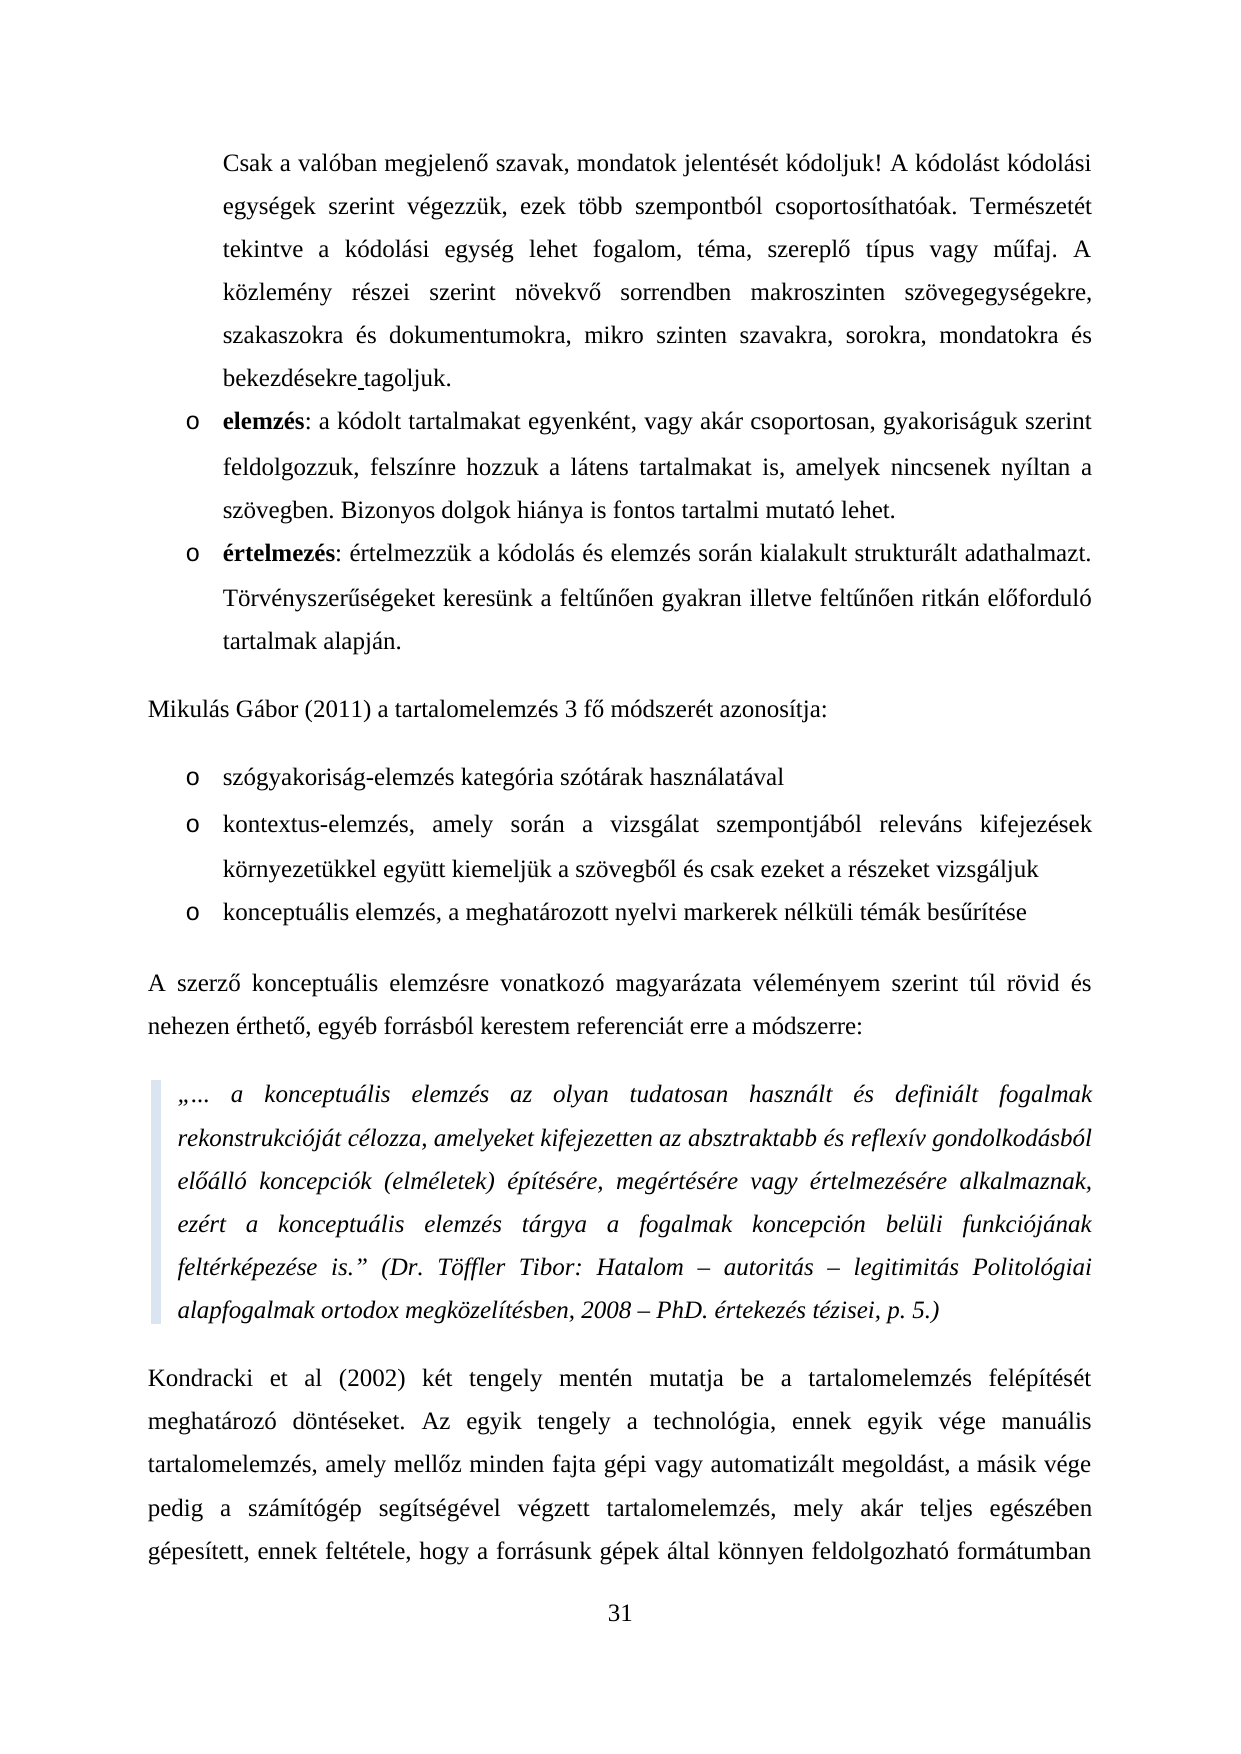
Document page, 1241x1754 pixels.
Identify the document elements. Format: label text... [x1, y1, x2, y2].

list kontextus-elemzés, amely során a vizsgálat szempontjából releváns kifejezések környezetükkel együtt kiemeljük a szövegből és csak ezeket a részeket vizsgáljuk [185, 809, 1093, 883]
list szógyakoriság-elemzés kategória szótárak használatával [185, 762, 1093, 793]
text „... a konceptuális elemzés az olyan tudatosan használt és definiált fogalmak rekonstrukcióját célozza, amelyeket kifejezetten az absztraktabb és reflexív gondolkodásból előálló koncepciók (elméletek) építésére, megértésére vagy értelmezésére alkalmaznak, ezért a konceptuális elemzés tárgya a fogalmak koncepción belüli funkciójának feltérképezése is.” (Dr. Töffler Tibor: Hatalom – autoritás – legitimitás Politológiai alapfogalmak ortodox megközelítésben, 2008 – PhD. értekezés tézisei, p. 5.) [151, 1079, 1093, 1324]
text A szerző konceptuális elemzésre vonatkozó magyarázata véleményem szerint túl rövid és nehezen érthető, egyéb forrásból kerestem referenciát erre a módszerre: [148, 968, 1093, 1040]
list konceptuális elemzés, a meghatározott nyelvi markerek nélküli témák besűrítése [185, 897, 1093, 928]
list értelmezés: értelmezzük a kódolás és elemzés során kialakult strukturált adathalmazt. Törvényszerűségeket keresünk a feltűnően gyakran illetve feltűnően ritkán előforduló tartalmak alapján. [185, 538, 1093, 655]
text Mikulás Gábor (2011) a tartalomelemzés 3 fő módszerét azonosítja: [148, 694, 1093, 723]
list elemzés: a kódolt tartalmakat egyenként, vagy akár csoportosan, gyakoriságuk szerint feldolgozzuk, felszínre hozzuk a látens tartalmakat is, amelyek nincsenek nyíltan a szövegben. Bizonyos dolgok hiánya is fontos tartalmi mutató lehet. [185, 406, 1093, 523]
